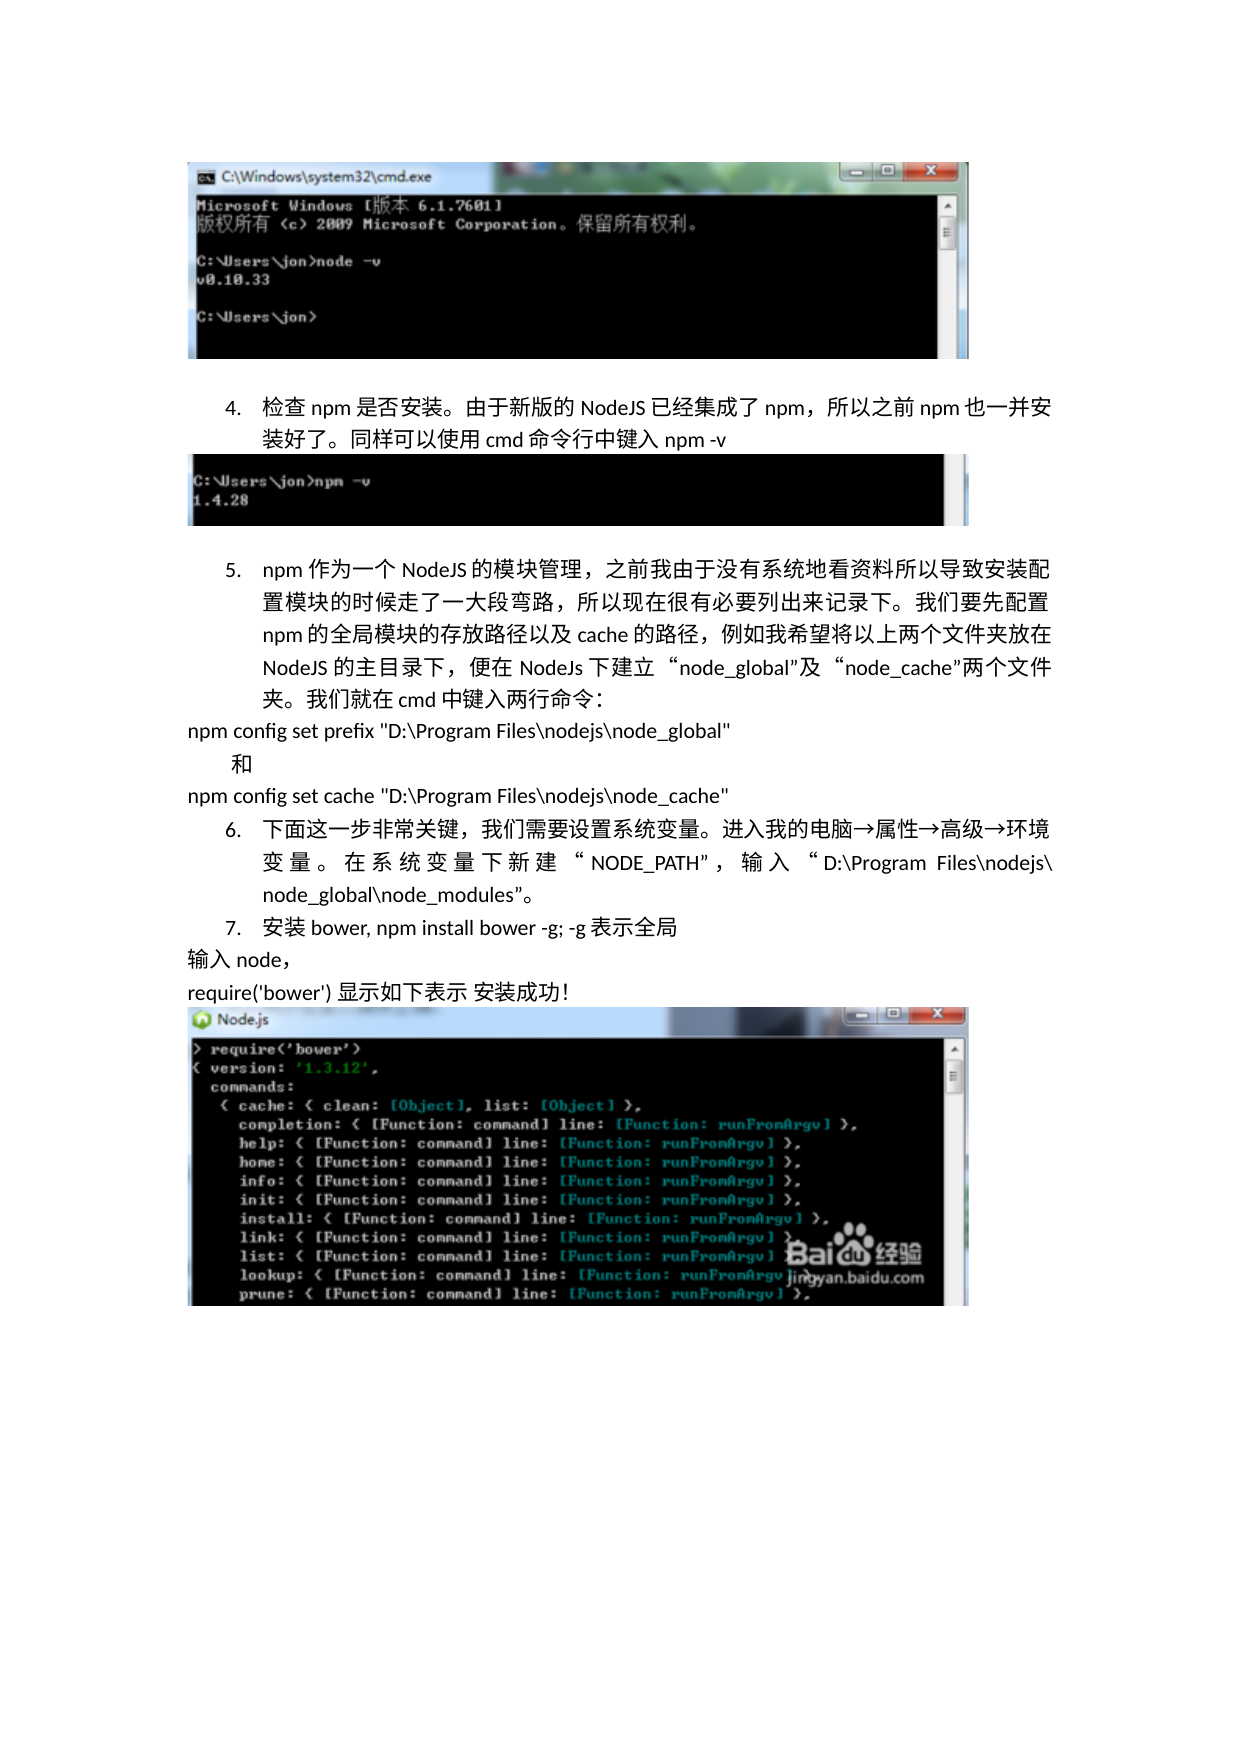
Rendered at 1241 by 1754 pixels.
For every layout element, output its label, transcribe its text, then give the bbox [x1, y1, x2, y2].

list 检查npm是否安装。由于新版的NodeJS已经集成了npm，所以之前npm也一并安装好了。同样可以使用cmd命令行中键入 npm -v [225, 389, 1053, 454]
text npm config set cache "D:\Program Files\nodejs\node_cache" [187, 779, 1053, 812]
text require('bower') 显示如下表示 安装成功！ [187, 974, 1053, 1007]
list 下面这一步非常关键，我们需要设置系统变量。进入我的电脑→属性→高级→环境变量。在系统变量下新建“NODE_PATH”，输入“D:\Program Files\nodejs\node_global\node_modules”。 [225, 812, 1053, 909]
picture [187, 454, 969, 526]
text npm config set prefix "D:\Program Files\nodejs\node_global" [187, 714, 1053, 747]
picture [187, 1007, 969, 1306]
list 安装bower, npm install bower -g; -g表示全局 [225, 909, 1053, 942]
list npm作为一个NodeJS的模块管理，之前我由于没有系统地看资料所以导致安装配置模块的时候走了一大段弯路，所以现在很有必要列出来记录下。我们要先配置npm的全局模块的存放路径以及cache的路径，例如我希望将以上两个文件夹放在NodeJS的主目录下，便在NodeJs下建立“node_global”及“node_cache”两个文件夹。我们就在cmd中键入两行命令： [225, 552, 1053, 714]
picture [187, 162, 969, 359]
text 输入 node， [187, 942, 1053, 974]
text 和 [187, 747, 1053, 779]
